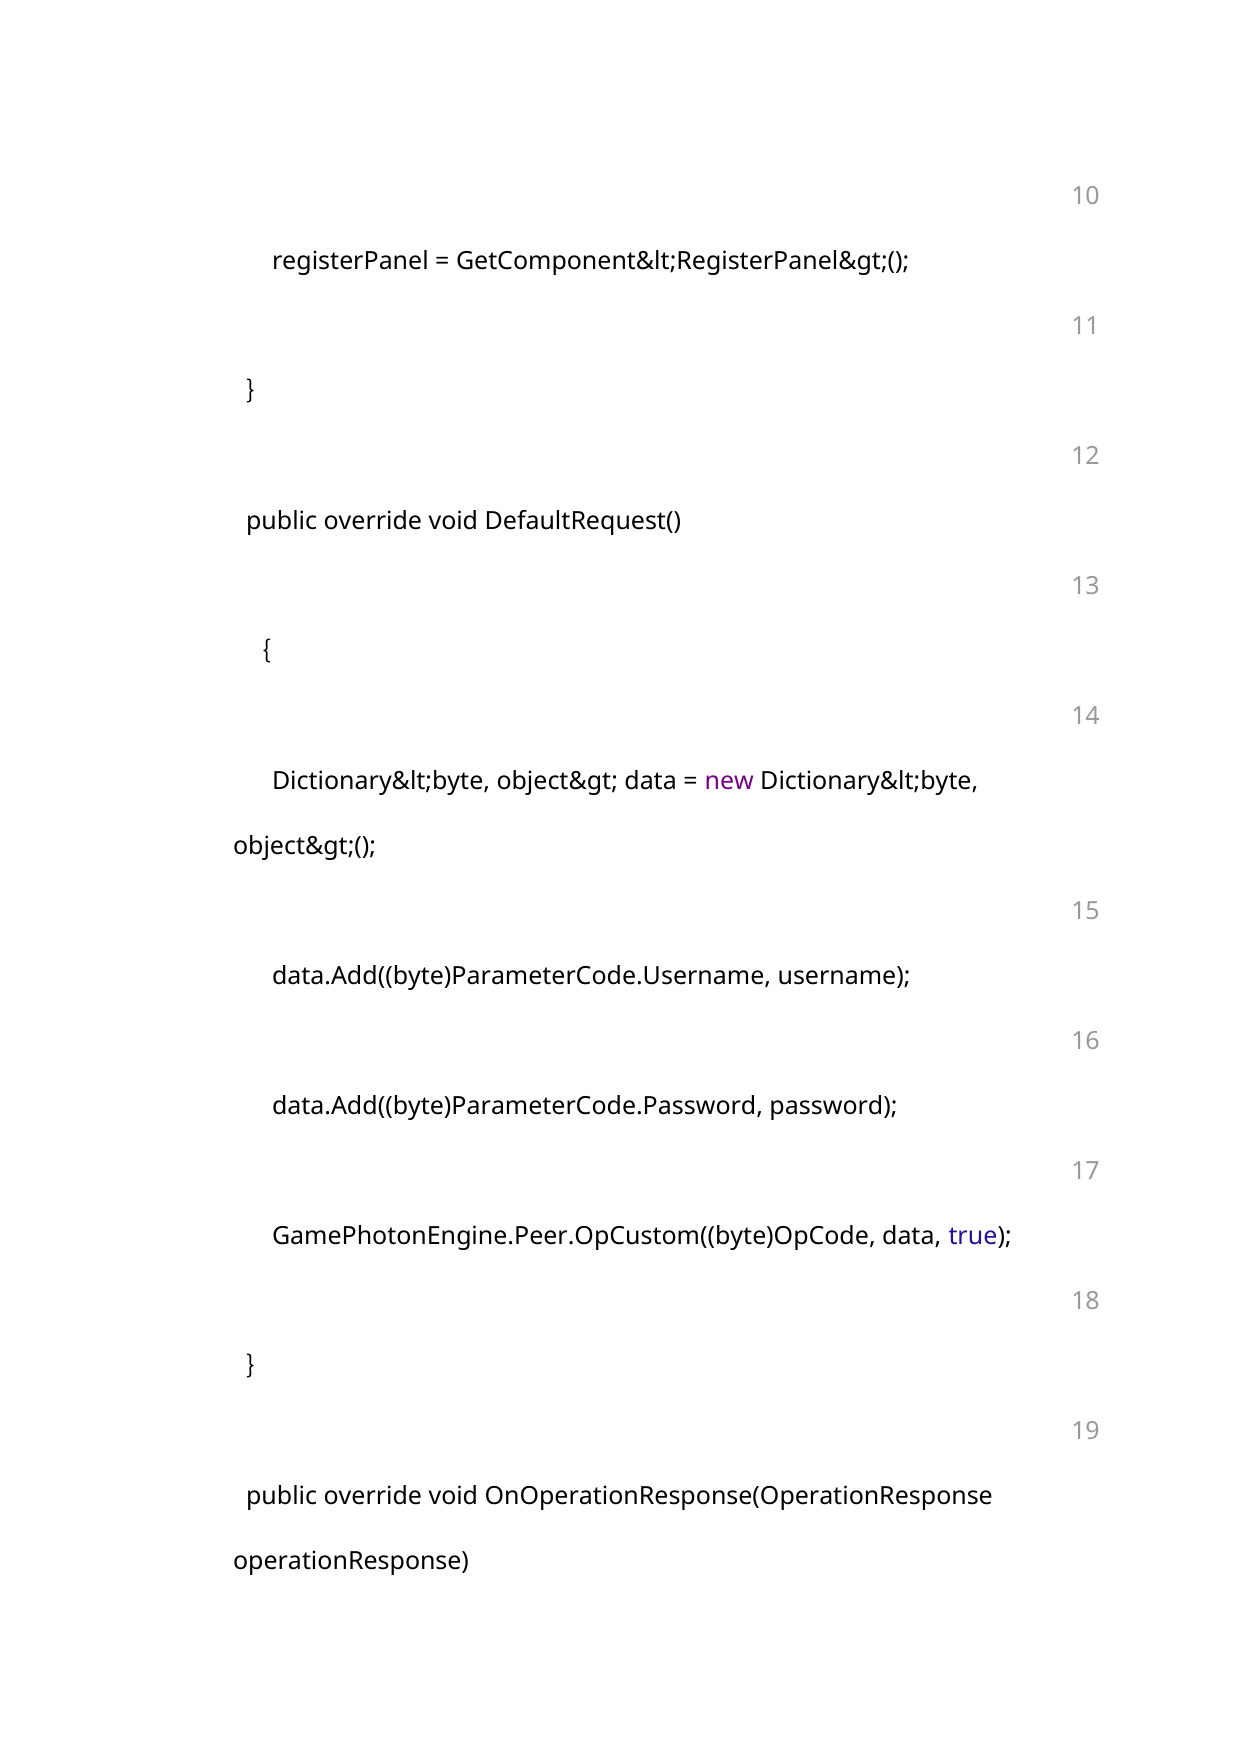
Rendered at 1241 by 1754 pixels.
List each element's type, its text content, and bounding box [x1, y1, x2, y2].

text registerPanel = GetComponent&lt;RegisterPanel&gt;(); [233, 227, 1099, 292]
text 13 [233, 552, 1099, 617]
text 17 [233, 1137, 1099, 1202]
text ｝ [233, 1332, 1099, 1397]
text 16 [233, 1007, 1099, 1072]
text GamePhotonEngine.Peer.OpCustom((byte)OpCode, data, true); [233, 1202, 1099, 1267]
text 11 [233, 292, 1099, 357]
text 19 [233, 1397, 1099, 1462]
text 10 [233, 162, 1099, 227]
text ｛ [233, 617, 1099, 682]
text ｝ [233, 357, 1099, 422]
text data.Add((byte)ParameterCode.Username, username); [233, 942, 1099, 1007]
text 14 [233, 682, 1099, 747]
text 18 [233, 1267, 1099, 1332]
text 12 [233, 422, 1099, 487]
text 15 [233, 877, 1099, 942]
text Dictionary&lt;byte, object&gt; data = new Dictionary&lt;byte, object&gt;(); [233, 747, 1099, 877]
text public override void DefaultRequest() [233, 487, 1099, 552]
text public override void OnOperationResponse(OperationResponse operationResponse) [233, 1462, 1099, 1592]
text data.Add((byte)ParameterCode.Password, password); [233, 1072, 1099, 1137]
